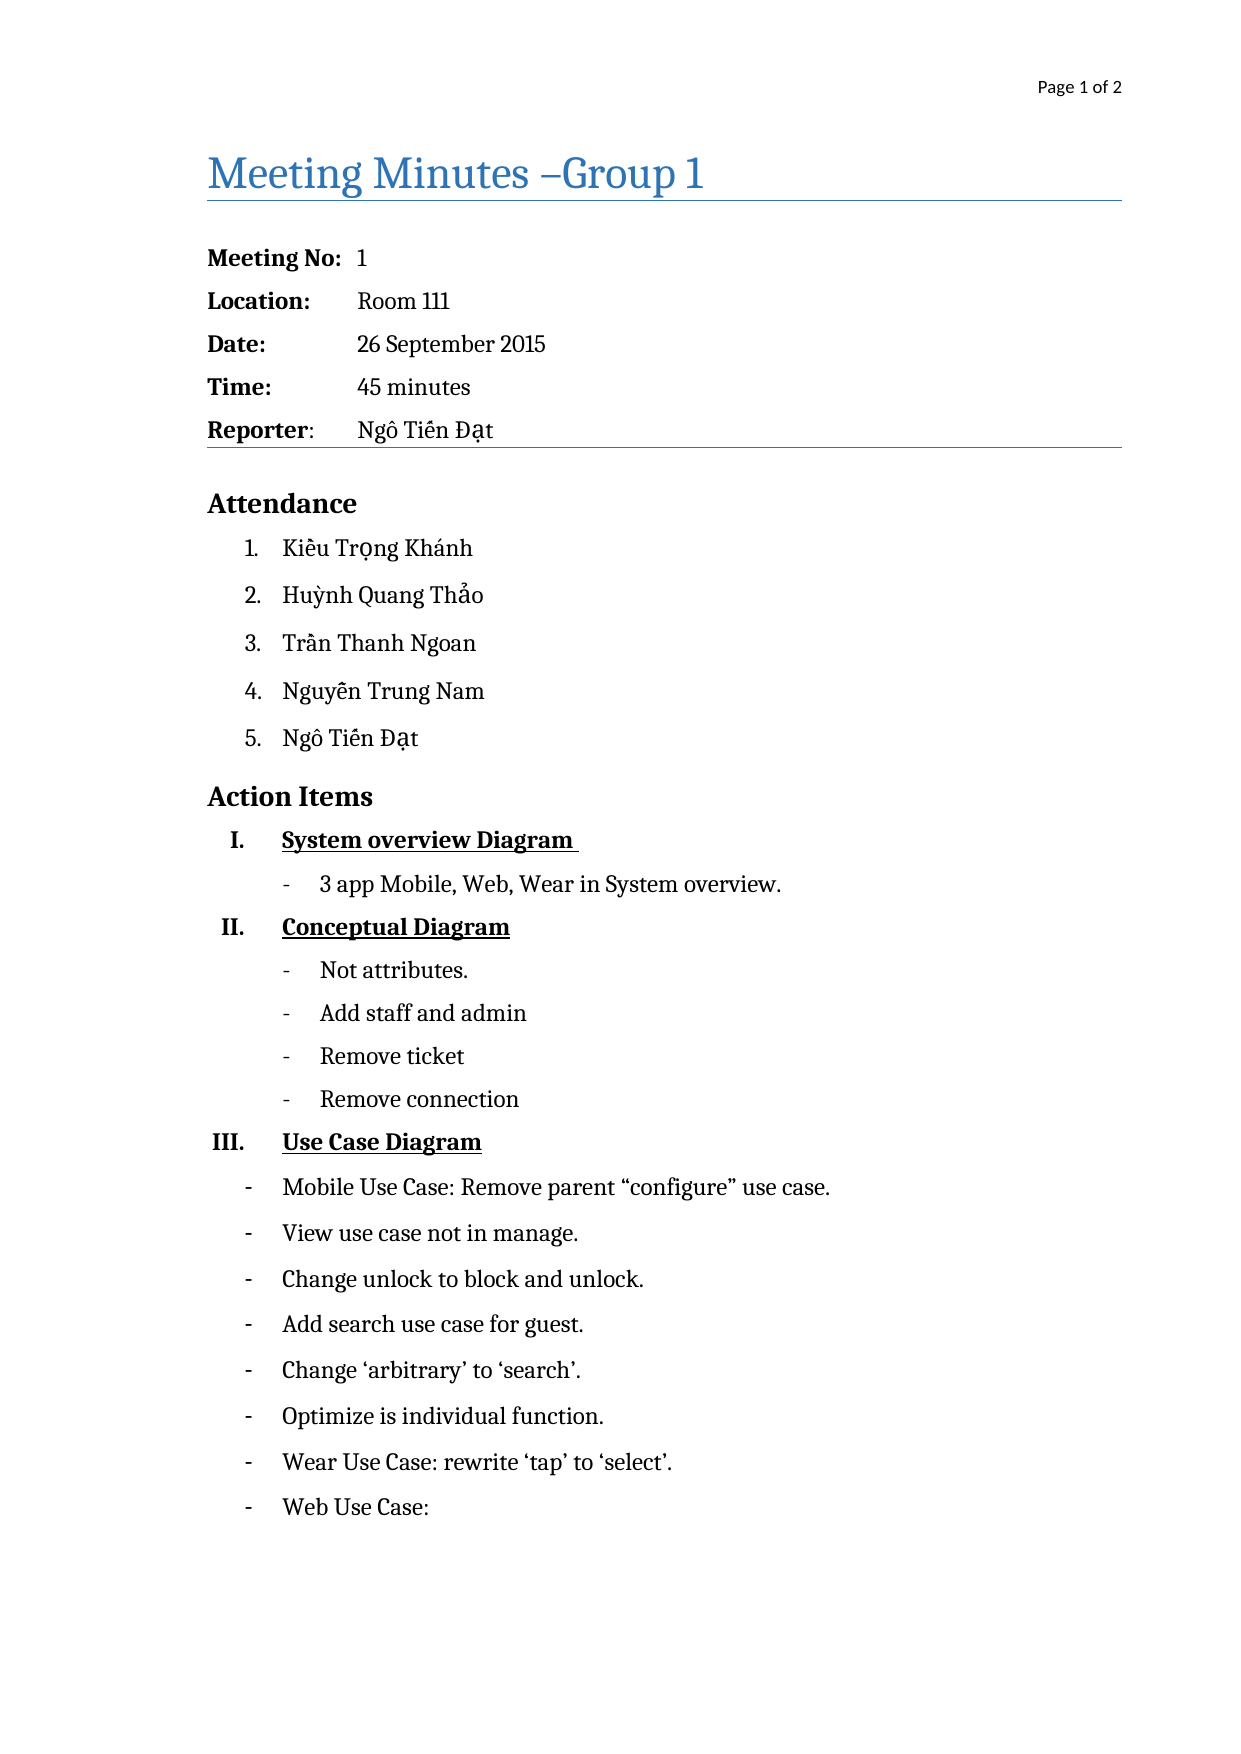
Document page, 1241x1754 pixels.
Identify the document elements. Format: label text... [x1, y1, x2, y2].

list Add staff and admin [282, 999, 1122, 1028]
list 3 app Mobile, Web, Wear in System overview. [282, 869, 1122, 898]
title Meeting Minutes –Group 1 [207, 147, 1122, 200]
list Huỳnh Quang Thảo [244, 581, 1122, 610]
list Change ‘arbitrary’ to ‘search’. [244, 1354, 1122, 1385]
list Web Use Case: [244, 1492, 1122, 1522]
list System overview Diagram [244, 826, 1122, 855]
list Trần Thanh Ngoan [244, 629, 1122, 658]
text Date: 26 September 2015 [207, 330, 1122, 359]
list Conceptual Diagram [244, 913, 1122, 941]
list Remove ticket [282, 1042, 1122, 1071]
list Kiều Trọng Khánh [244, 533, 1122, 562]
text Time: 45 minutes [207, 373, 1122, 402]
list Wear Use Case: rewrite ‘tap’ to ‘select’. [244, 1446, 1122, 1476]
list View use case not in manage. [244, 1217, 1122, 1248]
subtitle Action Items [207, 780, 1122, 814]
list Nguyễn Trung Nam [244, 677, 1122, 705]
list Not attributes. [282, 956, 1122, 984]
text Location: Room 111 [207, 287, 1122, 316]
list Use Case Diagram [244, 1128, 1122, 1157]
list Remove connection [282, 1085, 1122, 1114]
list Optimize is individual function. [244, 1400, 1122, 1431]
text Reporter: Ngô Tiến Đạt [207, 416, 1122, 447]
list Change unlock to block and unlock. [244, 1263, 1122, 1293]
list Add search use case for guest. [244, 1309, 1122, 1339]
list Ngô Tiến Đạt [244, 724, 1122, 753]
subtitle Attendance [207, 487, 1122, 521]
text Meeting No: 1 [207, 244, 1122, 272]
list Mobile Use Case: Remove parent “configure” use case. [244, 1171, 1122, 1202]
